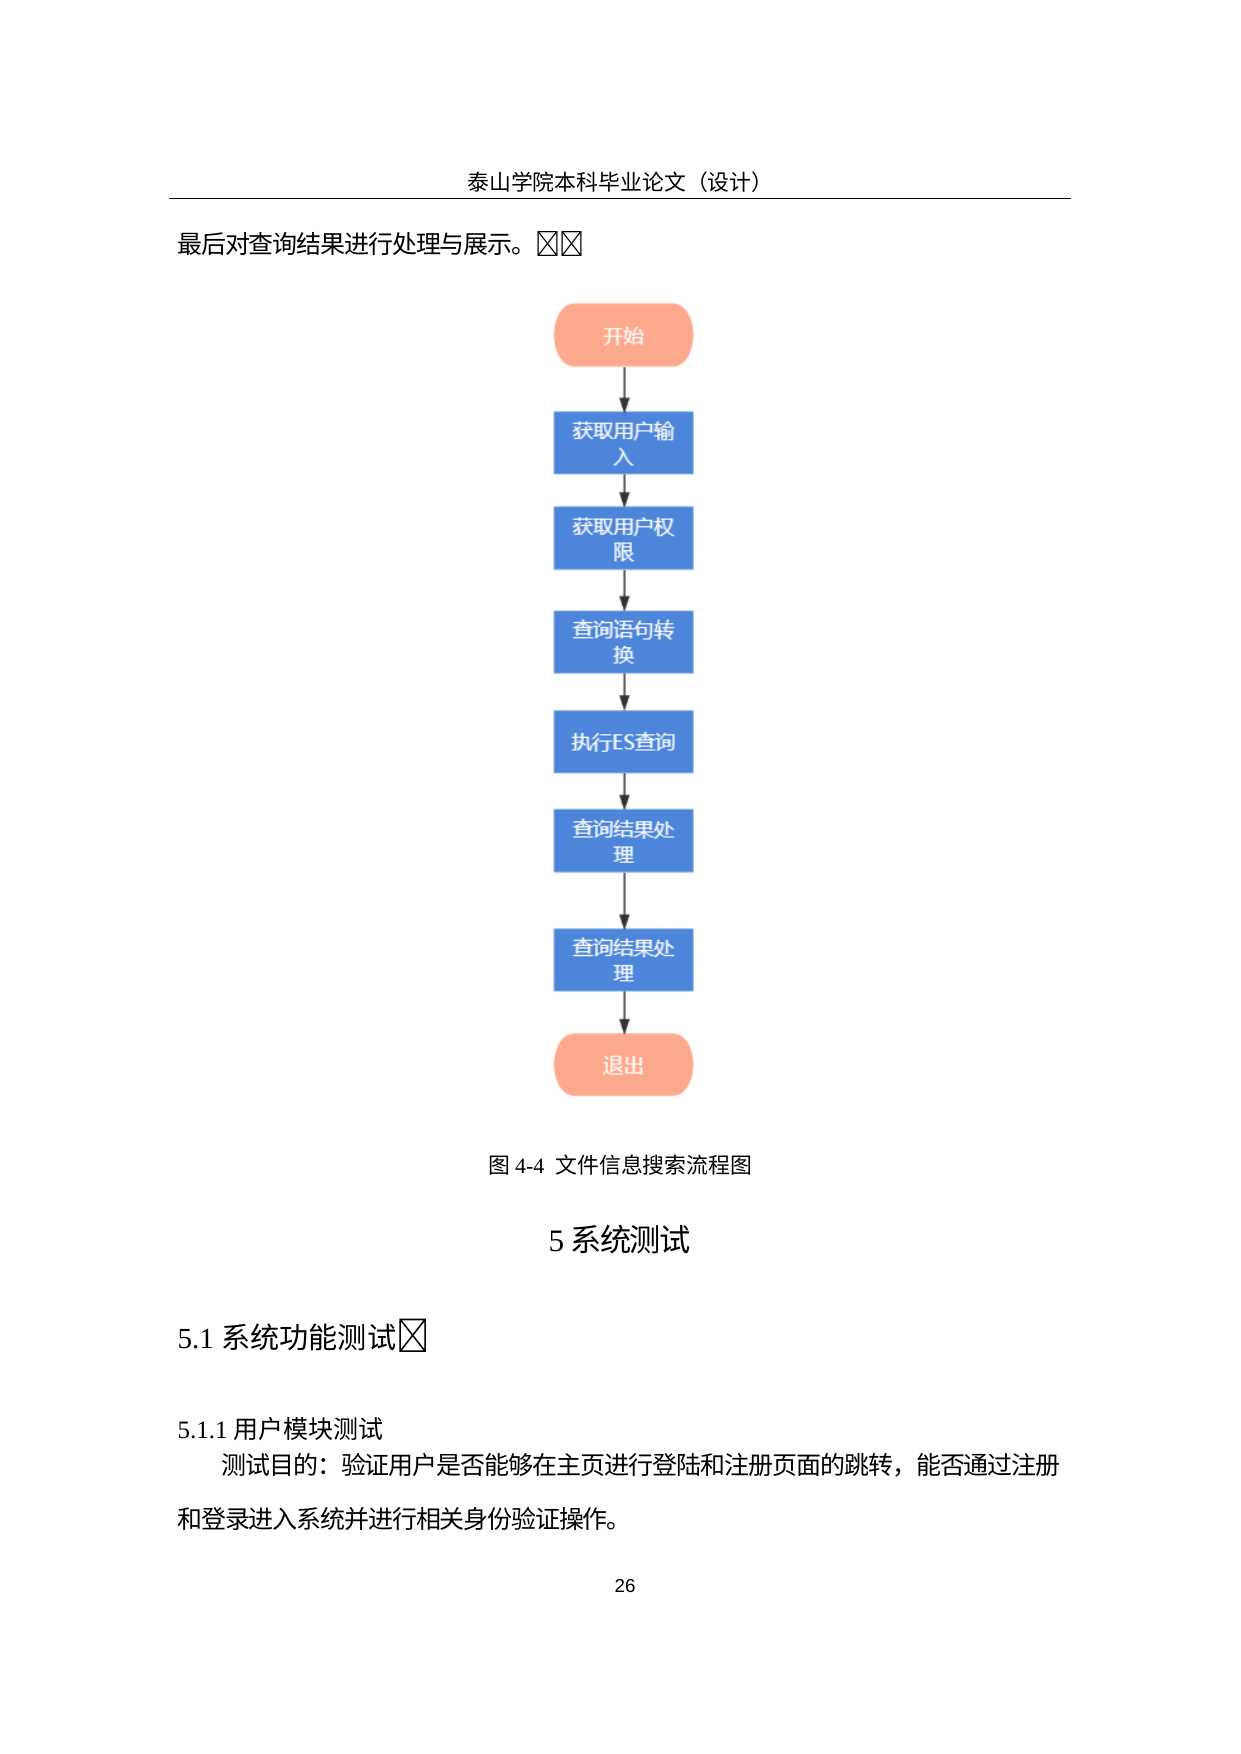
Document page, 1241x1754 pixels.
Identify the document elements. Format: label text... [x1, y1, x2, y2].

text 测试目的：验证用户是否能够在主页进行登陆和注册页面的跳转，能否通过注册和登录进入系统并进行相关身份验证操作。 [177, 1446, 1063, 1536]
text 5 系统测试 [177, 1215, 1063, 1260]
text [177, 225, 1063, 261]
text 图 4-4 文件信息搜索流程图 [177, 1148, 1063, 1179]
text 5.1.1 用户模块测试 [177, 1409, 1063, 1446]
subtitle 5.1 系统功能测试 [177, 1310, 1063, 1358]
picture [426, 279, 814, 1148]
